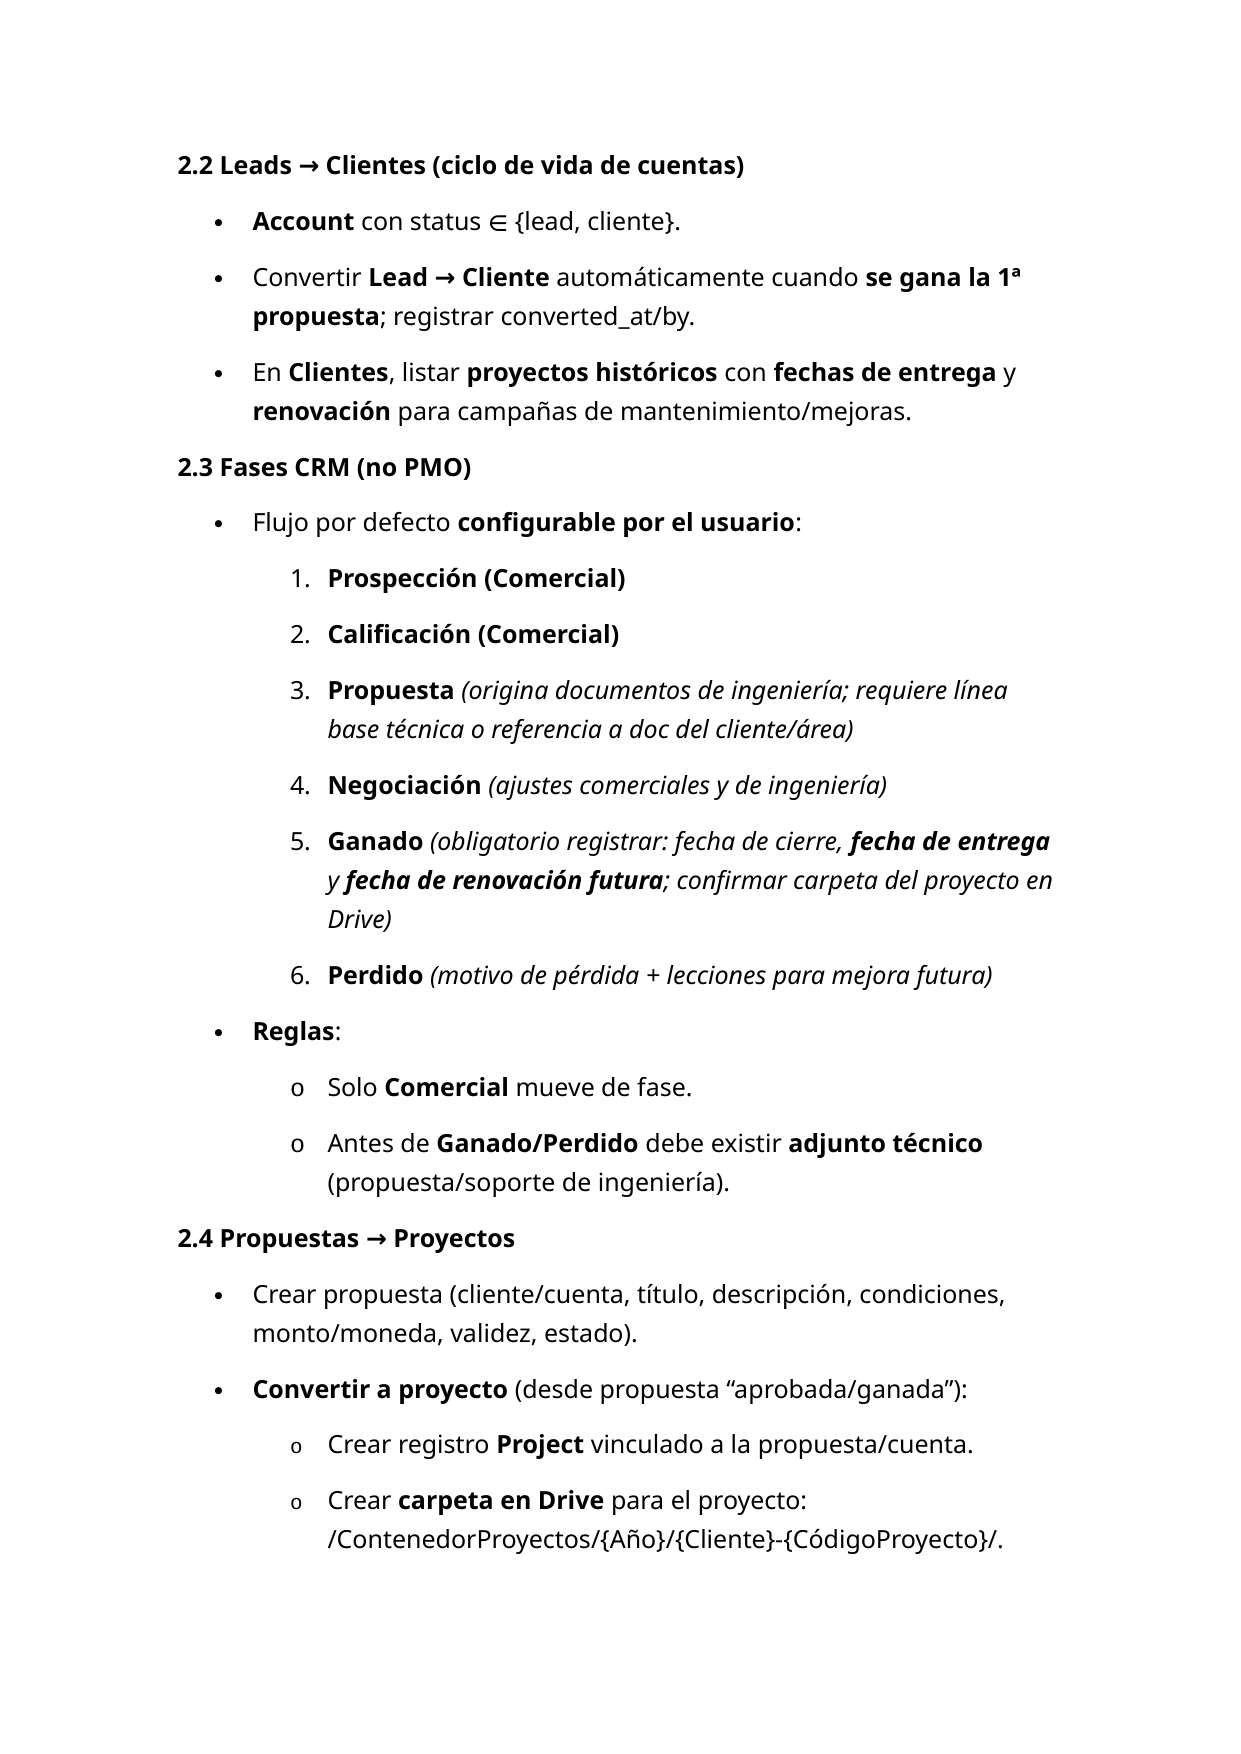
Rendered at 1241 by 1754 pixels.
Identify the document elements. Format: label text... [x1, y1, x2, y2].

list Solo Comercial mueve de fase. [290, 1069, 1063, 1103]
list Reglas: [215, 1013, 1063, 1047]
list Crear carpeta en Drive para el proyecto: /ContenedorProyectos/{Año}/{Cliente}-{CódigoProyecto}/. [290, 1483, 1063, 1556]
text 2.3 Fases CRM (no PMO) [177, 449, 1063, 483]
list Convertir Lead → Cliente automáticamente cuando se gana la 1ª propuesta; registrar converted_at/by. [215, 259, 1063, 332]
text 2.4 Propuestas → Proyectos [177, 1221, 1063, 1254]
list Crear registro Project vinculado a la propuesta/cuenta. [290, 1427, 1063, 1461]
text 2.2 Leads → Clientes (ciclo de vida de cuentas) [177, 148, 1063, 182]
list En Clientes, listar proyectos históricos con fechas de entrega y renovación para campañas de mantenimiento/mejoras. [215, 354, 1063, 427]
list Account con status ∈ {lead, cliente}. [215, 203, 1063, 237]
list Perdido (motivo de pérdida + lecciones para mejora futura) [290, 958, 1063, 992]
list Prospección (Comercial) [290, 561, 1063, 595]
list Antes de Ganado/Perdido debe existir adjunto técnico (propuesta/soporte de ingeniería). [290, 1125, 1063, 1199]
list Negociación (ajustes comerciales y de ingeniería) [290, 768, 1063, 802]
list Crear propuesta (cliente/cuenta, título, descripción, condiciones, monto/moneda, validez, estado). [215, 1276, 1063, 1349]
list Convertir a proyecto (desde propuesta “aprobada/ganada”): [215, 1371, 1063, 1405]
list Ganado (obligatorio registrar: fecha de cierre, fecha de entrega y fecha de renovación futura; confirmar carpeta del proyecto en Drive) [290, 823, 1063, 936]
list Calificación (Comercial) [290, 617, 1063, 651]
list Propuesta (origina documentos de ingeniería; requiere línea base técnica o referencia a doc del cliente/área) [290, 673, 1063, 746]
list Flujo por defecto configurable por el usuario: [215, 505, 1063, 539]
